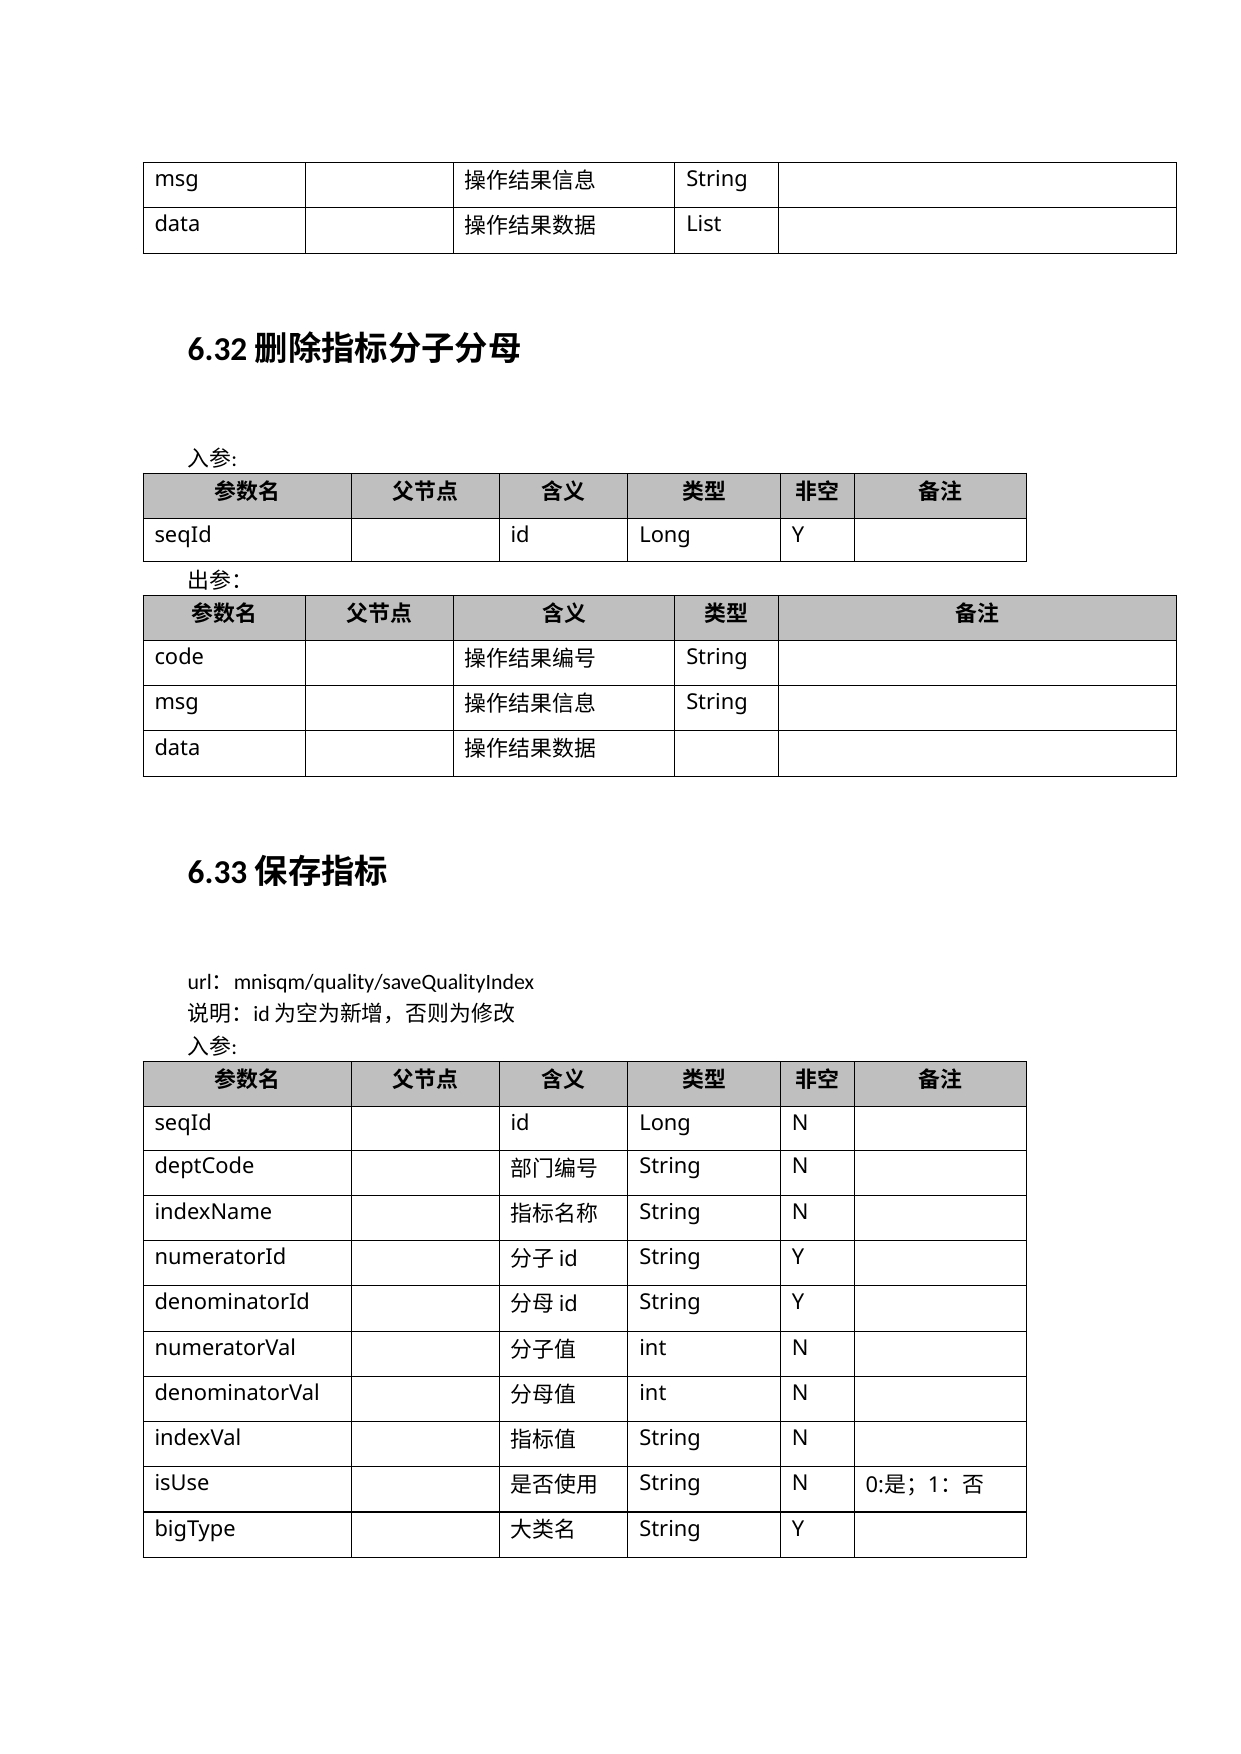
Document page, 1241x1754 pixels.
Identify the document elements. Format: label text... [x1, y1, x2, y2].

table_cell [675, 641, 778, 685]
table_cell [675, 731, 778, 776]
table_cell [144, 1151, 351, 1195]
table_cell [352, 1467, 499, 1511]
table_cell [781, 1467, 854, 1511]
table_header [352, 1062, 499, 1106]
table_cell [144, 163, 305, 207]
text url：mnisqm/quality/saveQualityIndex [187, 963, 1053, 996]
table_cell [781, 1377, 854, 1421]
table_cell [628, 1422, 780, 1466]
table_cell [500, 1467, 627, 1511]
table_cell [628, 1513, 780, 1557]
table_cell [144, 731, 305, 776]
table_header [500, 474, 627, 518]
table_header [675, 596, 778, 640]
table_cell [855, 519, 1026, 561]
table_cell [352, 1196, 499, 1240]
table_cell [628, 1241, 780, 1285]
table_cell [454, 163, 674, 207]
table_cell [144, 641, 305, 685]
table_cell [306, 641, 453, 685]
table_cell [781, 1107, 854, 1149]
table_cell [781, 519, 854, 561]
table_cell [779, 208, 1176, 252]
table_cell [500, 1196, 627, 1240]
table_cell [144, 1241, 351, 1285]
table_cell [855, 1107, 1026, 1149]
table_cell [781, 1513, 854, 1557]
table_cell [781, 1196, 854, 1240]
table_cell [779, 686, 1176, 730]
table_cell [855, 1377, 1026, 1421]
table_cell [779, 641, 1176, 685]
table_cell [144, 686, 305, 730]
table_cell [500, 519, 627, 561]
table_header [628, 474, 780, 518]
subtitle 6.33 保存指标 [187, 836, 1053, 901]
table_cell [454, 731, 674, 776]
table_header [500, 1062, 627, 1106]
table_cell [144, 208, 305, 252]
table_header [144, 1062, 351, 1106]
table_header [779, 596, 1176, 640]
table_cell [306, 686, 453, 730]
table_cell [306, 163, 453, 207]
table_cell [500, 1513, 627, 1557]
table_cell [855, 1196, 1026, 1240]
text 说明：id为空为新增，否则为修改 [187, 996, 1053, 1028]
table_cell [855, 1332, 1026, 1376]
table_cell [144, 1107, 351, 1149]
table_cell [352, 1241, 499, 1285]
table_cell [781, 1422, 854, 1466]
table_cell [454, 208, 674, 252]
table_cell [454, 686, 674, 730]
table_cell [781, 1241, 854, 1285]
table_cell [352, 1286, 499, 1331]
text 出参： [187, 562, 1053, 595]
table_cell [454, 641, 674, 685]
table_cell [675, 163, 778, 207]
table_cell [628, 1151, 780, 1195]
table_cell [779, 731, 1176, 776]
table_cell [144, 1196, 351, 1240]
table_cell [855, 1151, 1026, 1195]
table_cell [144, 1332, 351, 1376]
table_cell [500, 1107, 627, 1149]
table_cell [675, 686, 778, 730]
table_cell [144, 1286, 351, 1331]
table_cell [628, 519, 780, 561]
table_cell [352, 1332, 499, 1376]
text 入参: [187, 440, 1053, 473]
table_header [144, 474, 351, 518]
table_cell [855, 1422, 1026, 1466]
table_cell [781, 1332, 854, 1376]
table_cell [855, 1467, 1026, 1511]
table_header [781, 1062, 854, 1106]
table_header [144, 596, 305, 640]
subtitle 6.32 删除指标分子分母 [187, 313, 1053, 378]
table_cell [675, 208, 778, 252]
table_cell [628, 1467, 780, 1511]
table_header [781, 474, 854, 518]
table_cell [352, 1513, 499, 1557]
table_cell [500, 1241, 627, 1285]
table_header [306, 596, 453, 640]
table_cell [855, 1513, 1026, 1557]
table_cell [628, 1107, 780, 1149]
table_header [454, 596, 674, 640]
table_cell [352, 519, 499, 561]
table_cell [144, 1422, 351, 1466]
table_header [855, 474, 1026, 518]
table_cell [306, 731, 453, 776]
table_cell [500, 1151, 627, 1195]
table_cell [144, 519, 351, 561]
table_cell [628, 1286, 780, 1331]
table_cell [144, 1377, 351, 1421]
text 入参: [187, 1028, 1053, 1061]
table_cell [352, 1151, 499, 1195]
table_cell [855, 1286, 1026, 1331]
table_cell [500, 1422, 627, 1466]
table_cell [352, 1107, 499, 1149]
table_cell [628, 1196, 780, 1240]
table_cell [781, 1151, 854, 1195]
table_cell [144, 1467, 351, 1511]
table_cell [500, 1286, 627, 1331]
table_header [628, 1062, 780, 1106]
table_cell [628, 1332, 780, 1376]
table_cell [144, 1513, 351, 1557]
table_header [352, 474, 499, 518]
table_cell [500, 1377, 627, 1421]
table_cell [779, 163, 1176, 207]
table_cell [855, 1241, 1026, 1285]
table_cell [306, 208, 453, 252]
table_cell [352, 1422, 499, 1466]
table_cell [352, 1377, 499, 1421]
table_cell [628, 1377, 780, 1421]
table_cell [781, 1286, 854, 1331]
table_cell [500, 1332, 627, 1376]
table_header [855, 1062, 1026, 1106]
